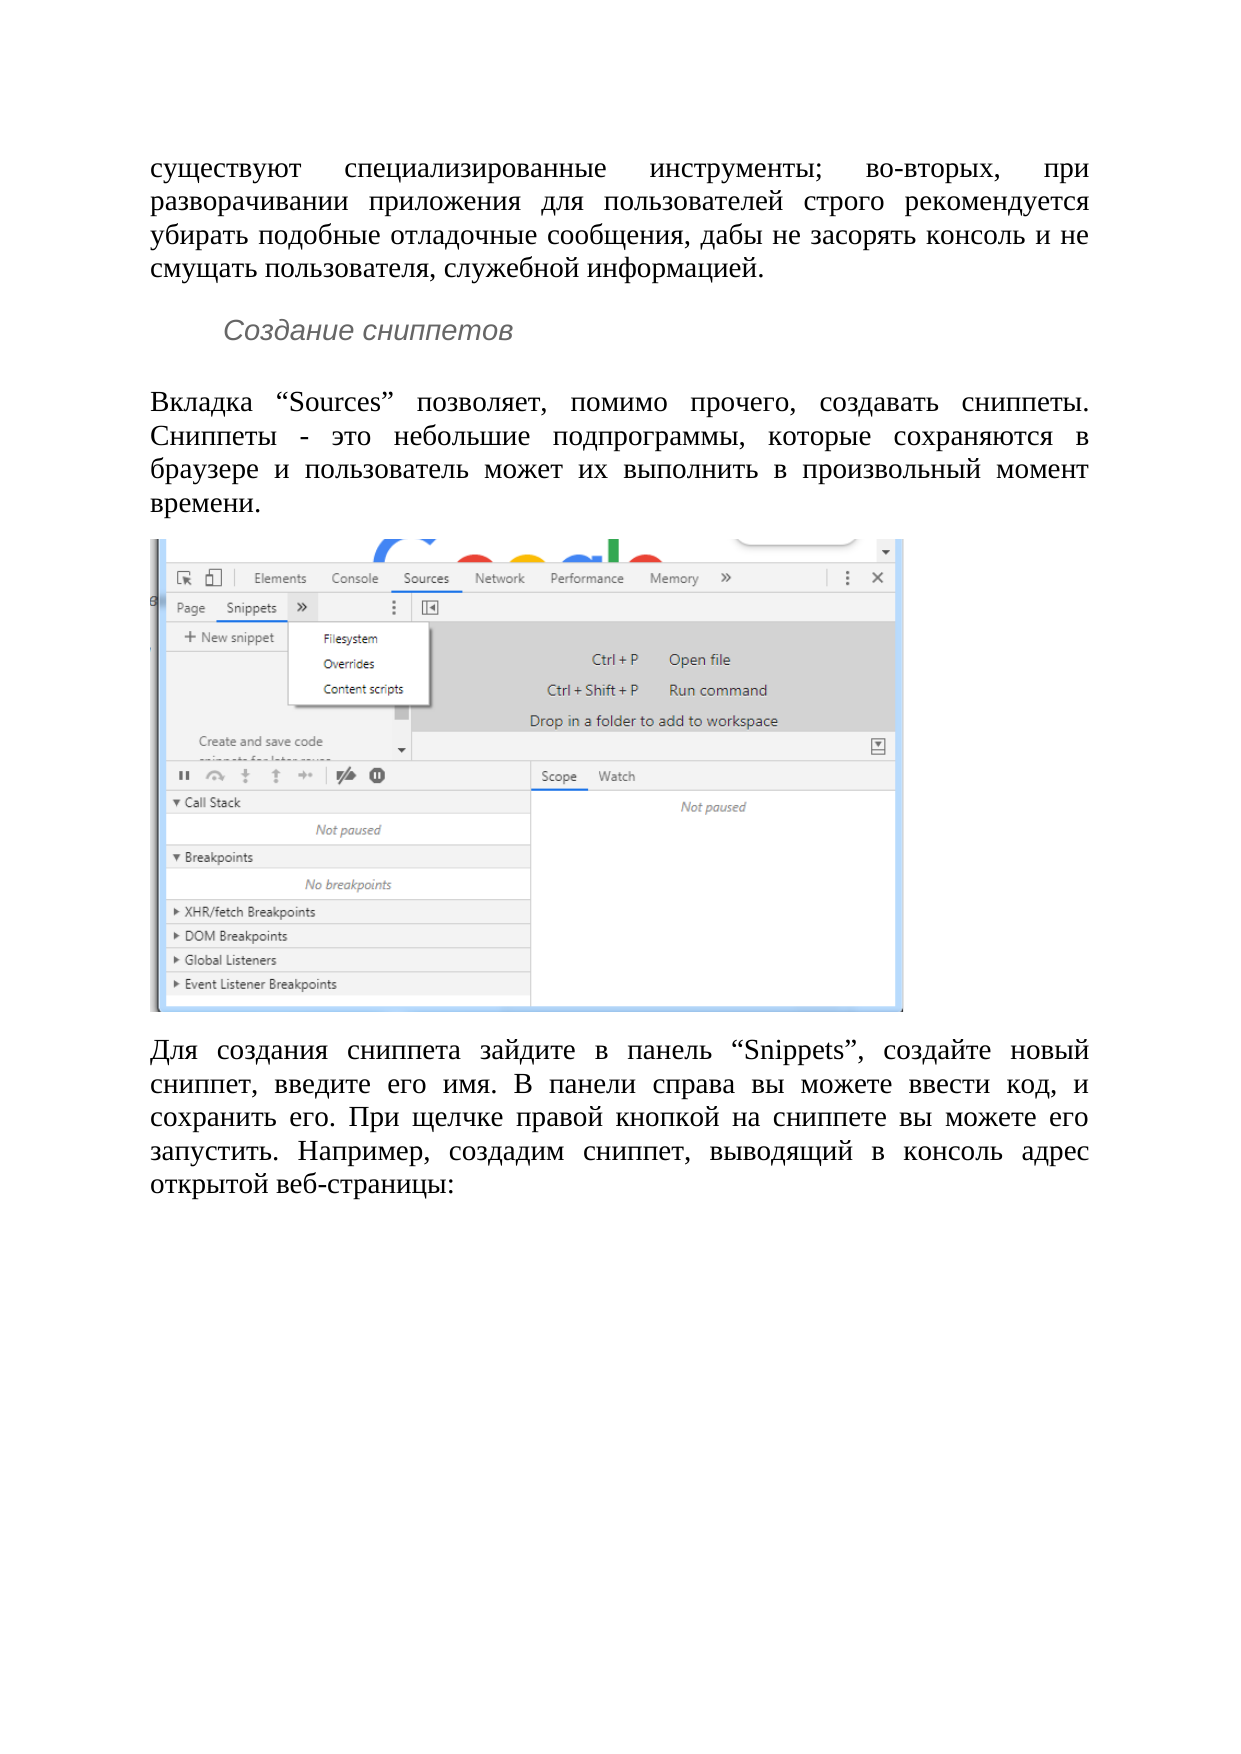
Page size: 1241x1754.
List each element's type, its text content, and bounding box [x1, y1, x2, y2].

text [150, 150, 1090, 284]
subtitle Создание сниппетов [150, 313, 1090, 347]
text Вкладка “Sources” позволяет, помимо прочего, создавать сниппеты. Сниппеты - это небольшие подпрограммы, которые сохраняются в браузере и пользователь может их выполнить в произвольный момент времени. [150, 384, 1090, 519]
text Для создания сниппета зайдите в панель “Snippets”, создайте новый сниппет, введите его имя. В панели справа вы можете ввести код, и сохранить его. При щелчке правой кнопкой на сниппете вы можете его запустить. Например, создадим сниппет, выводящий в консоль адрес открытой веб-страницы: [150, 1032, 1090, 1200]
picture [150, 539, 904, 1012]
